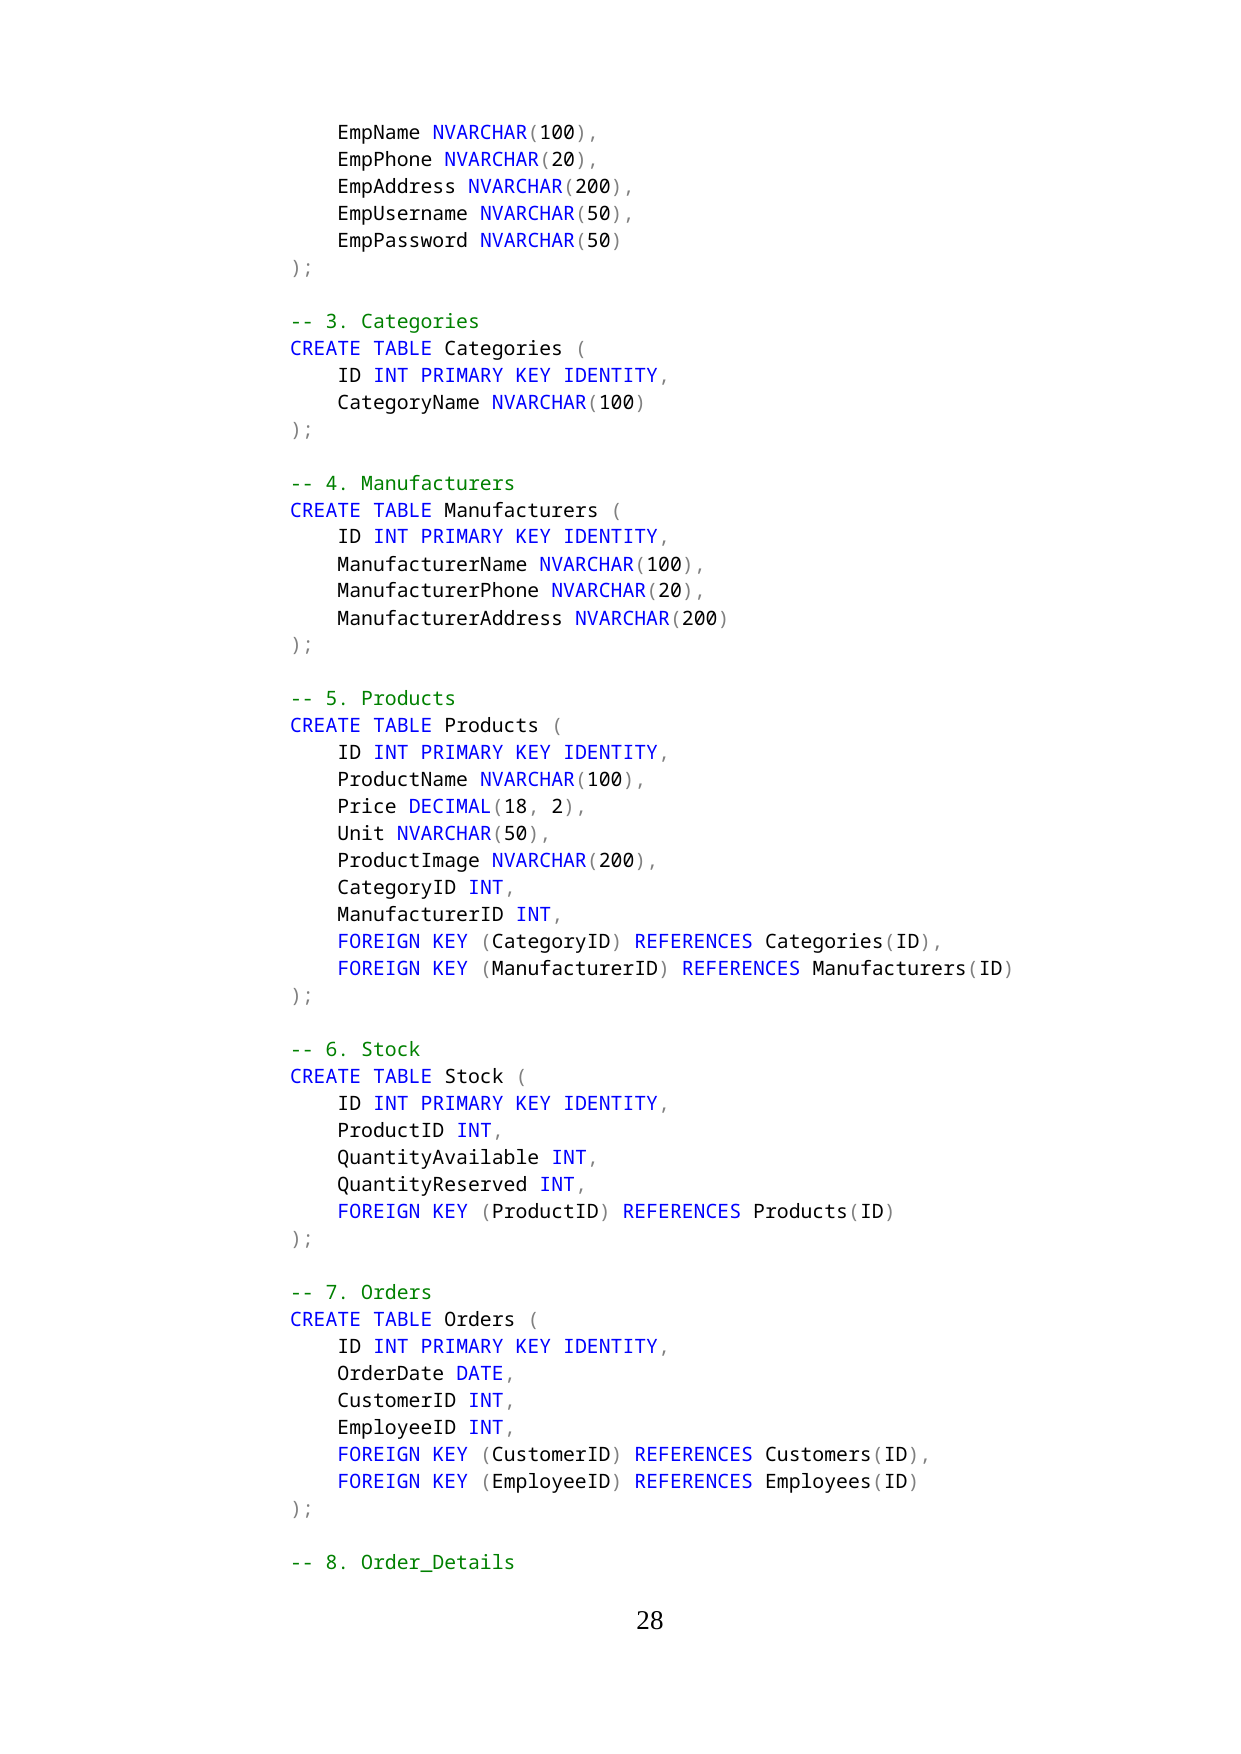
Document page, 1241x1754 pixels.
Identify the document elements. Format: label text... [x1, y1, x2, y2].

text ); [290, 981, 1122, 1008]
text FOREIGN KEY (CategoryID) REFERENCES Categories(ID), [290, 927, 1122, 954]
text ); [290, 1224, 1122, 1251]
text ID INT PRIMARY KEY IDENTITY, [290, 1332, 1122, 1359]
text CategoryID INT, [290, 873, 1122, 901]
text QuantityReserved INT, [290, 1170, 1122, 1197]
text CustomerID INT, [290, 1386, 1122, 1413]
text EmpName NVARCHAR(100), [290, 118, 1122, 145]
text FOREIGN KEY (ProductID) REFERENCES Products(ID) [290, 1197, 1122, 1224]
text -- 5. Products [290, 685, 1122, 712]
text OrderDate DATE, [290, 1359, 1122, 1386]
text Price DECIMAL(18, 2), [290, 793, 1122, 819]
text ProductName NVARCHAR(100), [290, 766, 1122, 793]
text -- 8. Order_Details [290, 1548, 1122, 1575]
text CREATE TABLE Manufacturers ( [290, 496, 1122, 523]
text CREATE TABLE Stock ( [290, 1062, 1122, 1089]
text ManufacturerPhone NVARCHAR(20), [290, 577, 1122, 604]
text EmployeeID INT, [290, 1413, 1122, 1440]
text QuantityAvailable INT, [290, 1143, 1122, 1170]
text EmpUsername NVARCHAR(50), [290, 199, 1122, 226]
text FOREIGN KEY (CustomerID) REFERENCES Customers(ID), [290, 1440, 1122, 1467]
text ID INT PRIMARY KEY IDENTITY, [290, 361, 1122, 388]
text CREATE TABLE Categories ( [290, 334, 1122, 361]
text -- 3. Categories [290, 307, 1122, 334]
text -- 6. Stock [290, 1035, 1122, 1062]
text FOREIGN KEY (ManufacturerID) REFERENCES Manufacturers(ID) [290, 954, 1122, 981]
text EmpAddress NVARCHAR(200), [290, 172, 1122, 199]
text ID INT PRIMARY KEY IDENTITY, [290, 1089, 1122, 1116]
text ManufacturerAddress NVARCHAR(200) [290, 604, 1122, 631]
text ProductID INT, [290, 1116, 1122, 1143]
text EmpPassword NVARCHAR(50) [290, 226, 1122, 253]
text ID INT PRIMARY KEY IDENTITY, [290, 523, 1122, 550]
text ); [290, 415, 1122, 442]
text -- 4. Manufacturers [290, 469, 1122, 496]
text ManufacturerID INT, [290, 901, 1122, 927]
text ); [290, 1494, 1122, 1521]
text EmpPhone NVARCHAR(20), [290, 145, 1122, 172]
text ManufacturerName NVARCHAR(100), [290, 550, 1122, 577]
text -- 7. Orders [290, 1278, 1122, 1305]
text ); [290, 631, 1122, 658]
text FOREIGN KEY (EmployeeID) REFERENCES Employees(ID) [290, 1467, 1122, 1494]
text CREATE TABLE Orders ( [290, 1305, 1122, 1332]
text CREATE TABLE Products ( [290, 712, 1122, 739]
text ID INT PRIMARY KEY IDENTITY, [290, 739, 1122, 766]
text ProductImage NVARCHAR(200), [290, 847, 1122, 873]
text Unit NVARCHAR(50), [290, 819, 1122, 847]
text ); [290, 253, 1122, 280]
text CategoryName NVARCHAR(100) [290, 388, 1122, 415]
